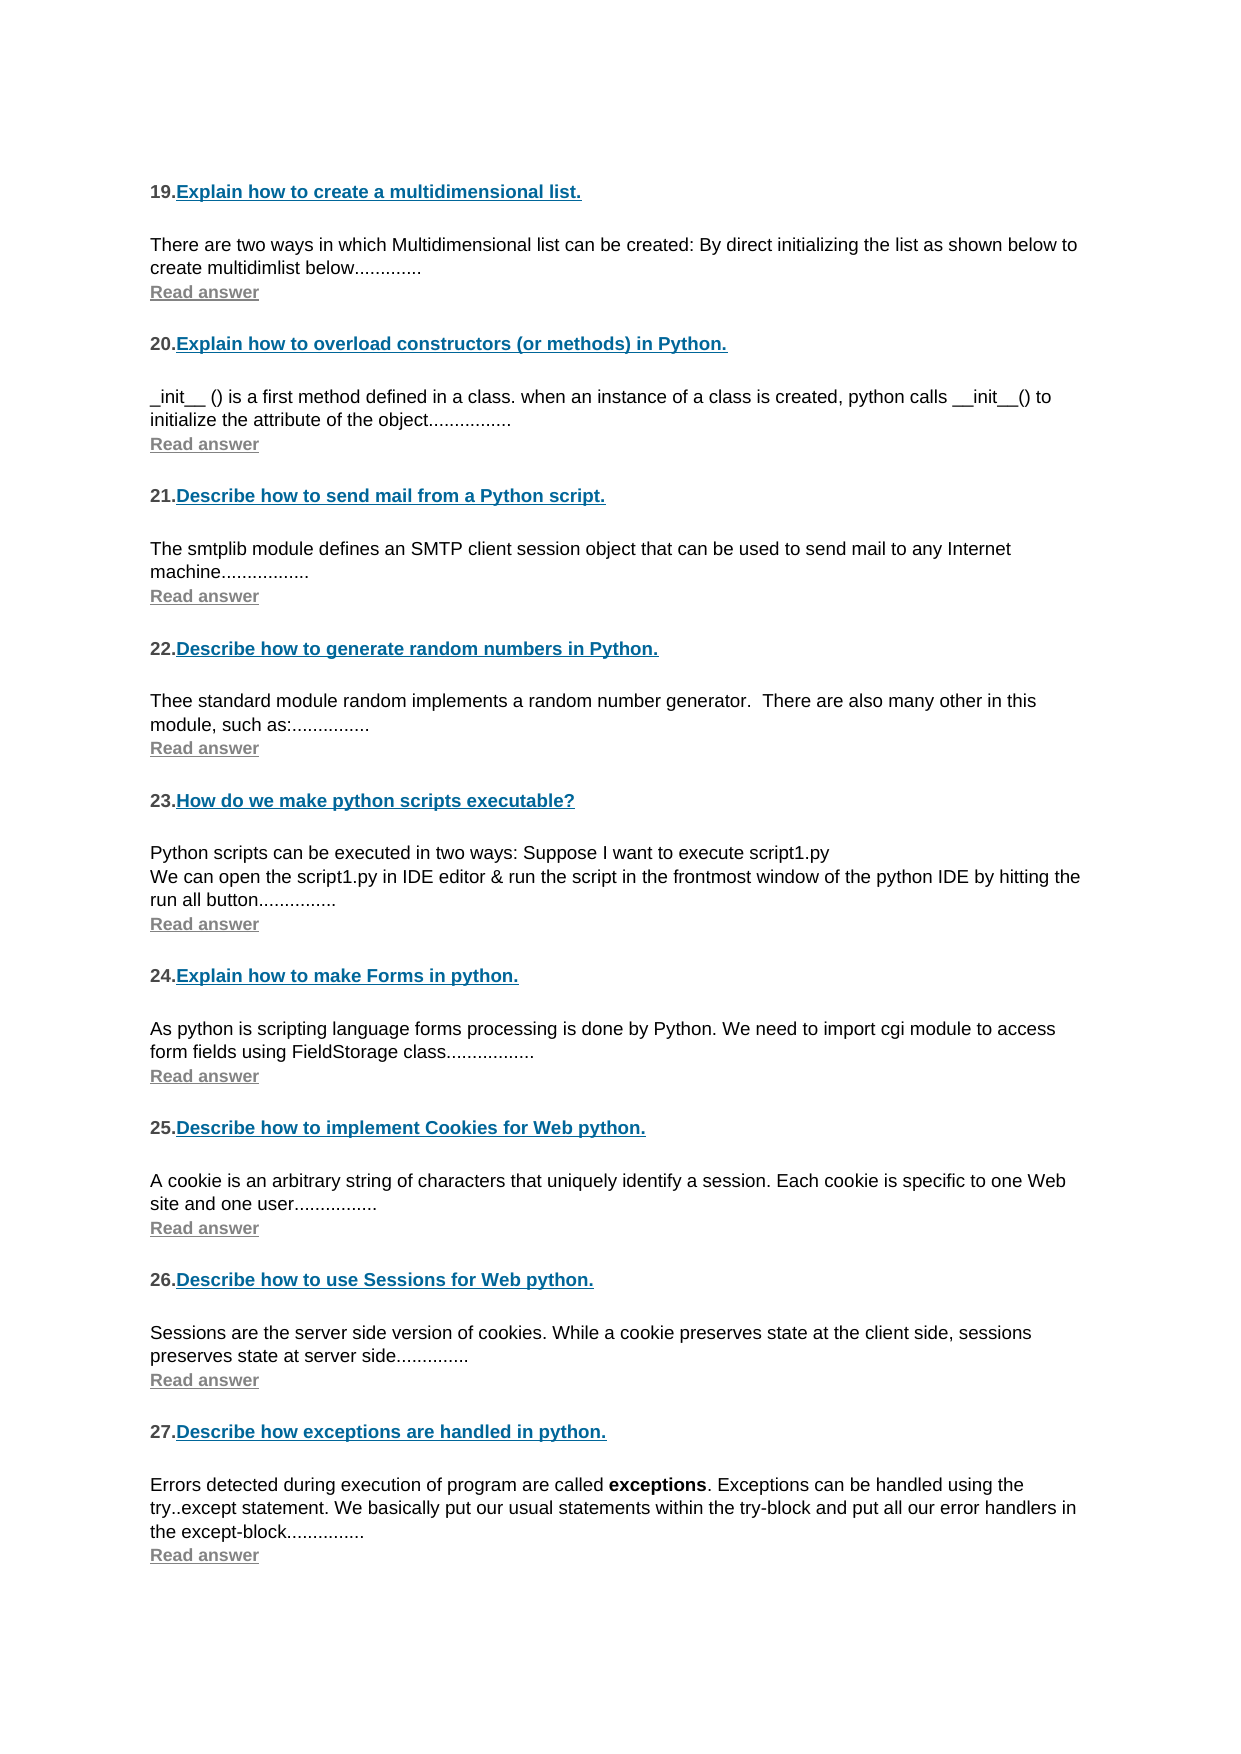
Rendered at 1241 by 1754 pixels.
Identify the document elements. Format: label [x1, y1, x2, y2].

table_header [150, 150, 1090, 1595]
